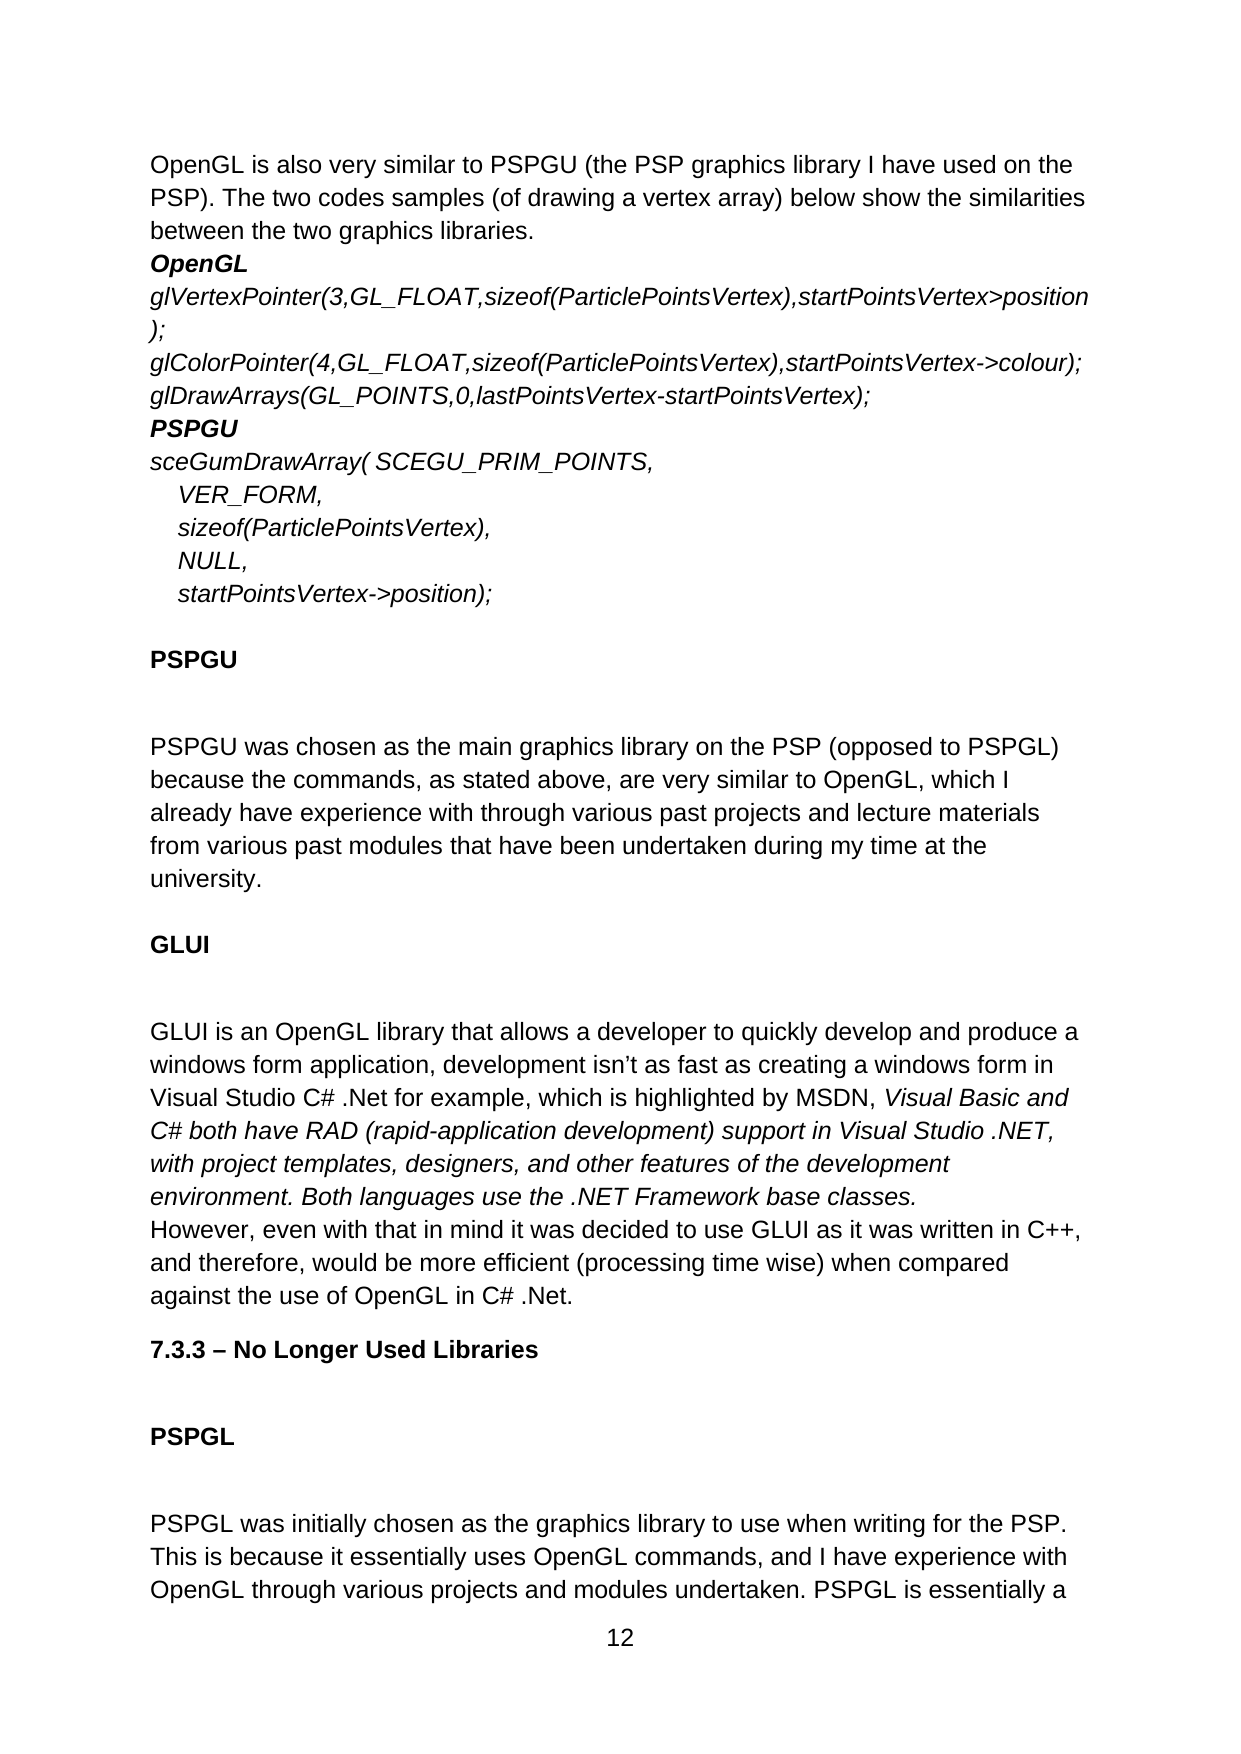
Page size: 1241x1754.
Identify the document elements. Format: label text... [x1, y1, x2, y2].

text PSPGL [150, 1422, 1090, 1451]
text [150, 150, 1090, 674]
text PSPGU was chosen as the main graphics library on the PSP (opposed to PSPGL) because the commands, as stated above, are very similar to OpenGL, which I already have experience with through various past projects and lecture materials from various past modules that have been undertaken during my time at the university. GLUI [150, 699, 1090, 959]
text GLUI is an OpenGL library that allows a developer to quickly develop and produce a windows form application, development isn’t as fast as creating a windows form in Visual Studio C# .Net for example, which is highlighted by MSDN, Visual Basic and C# both have RAD (rapid-application development) support in Visual Studio .NET, with project templates, designers, and other features of the development environment. Both languages use the .NET Framework base classes. However, even with that in mind it was decided to use GLUI as it was written in C++, and therefore, would be more efficient (processing time wise) when compared against the use of OpenGL in C# .Net. [150, 984, 1090, 1310]
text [150, 1476, 1090, 1604]
subtitle 7.3.3 – No Longer Used Libraries [150, 1335, 1090, 1364]
